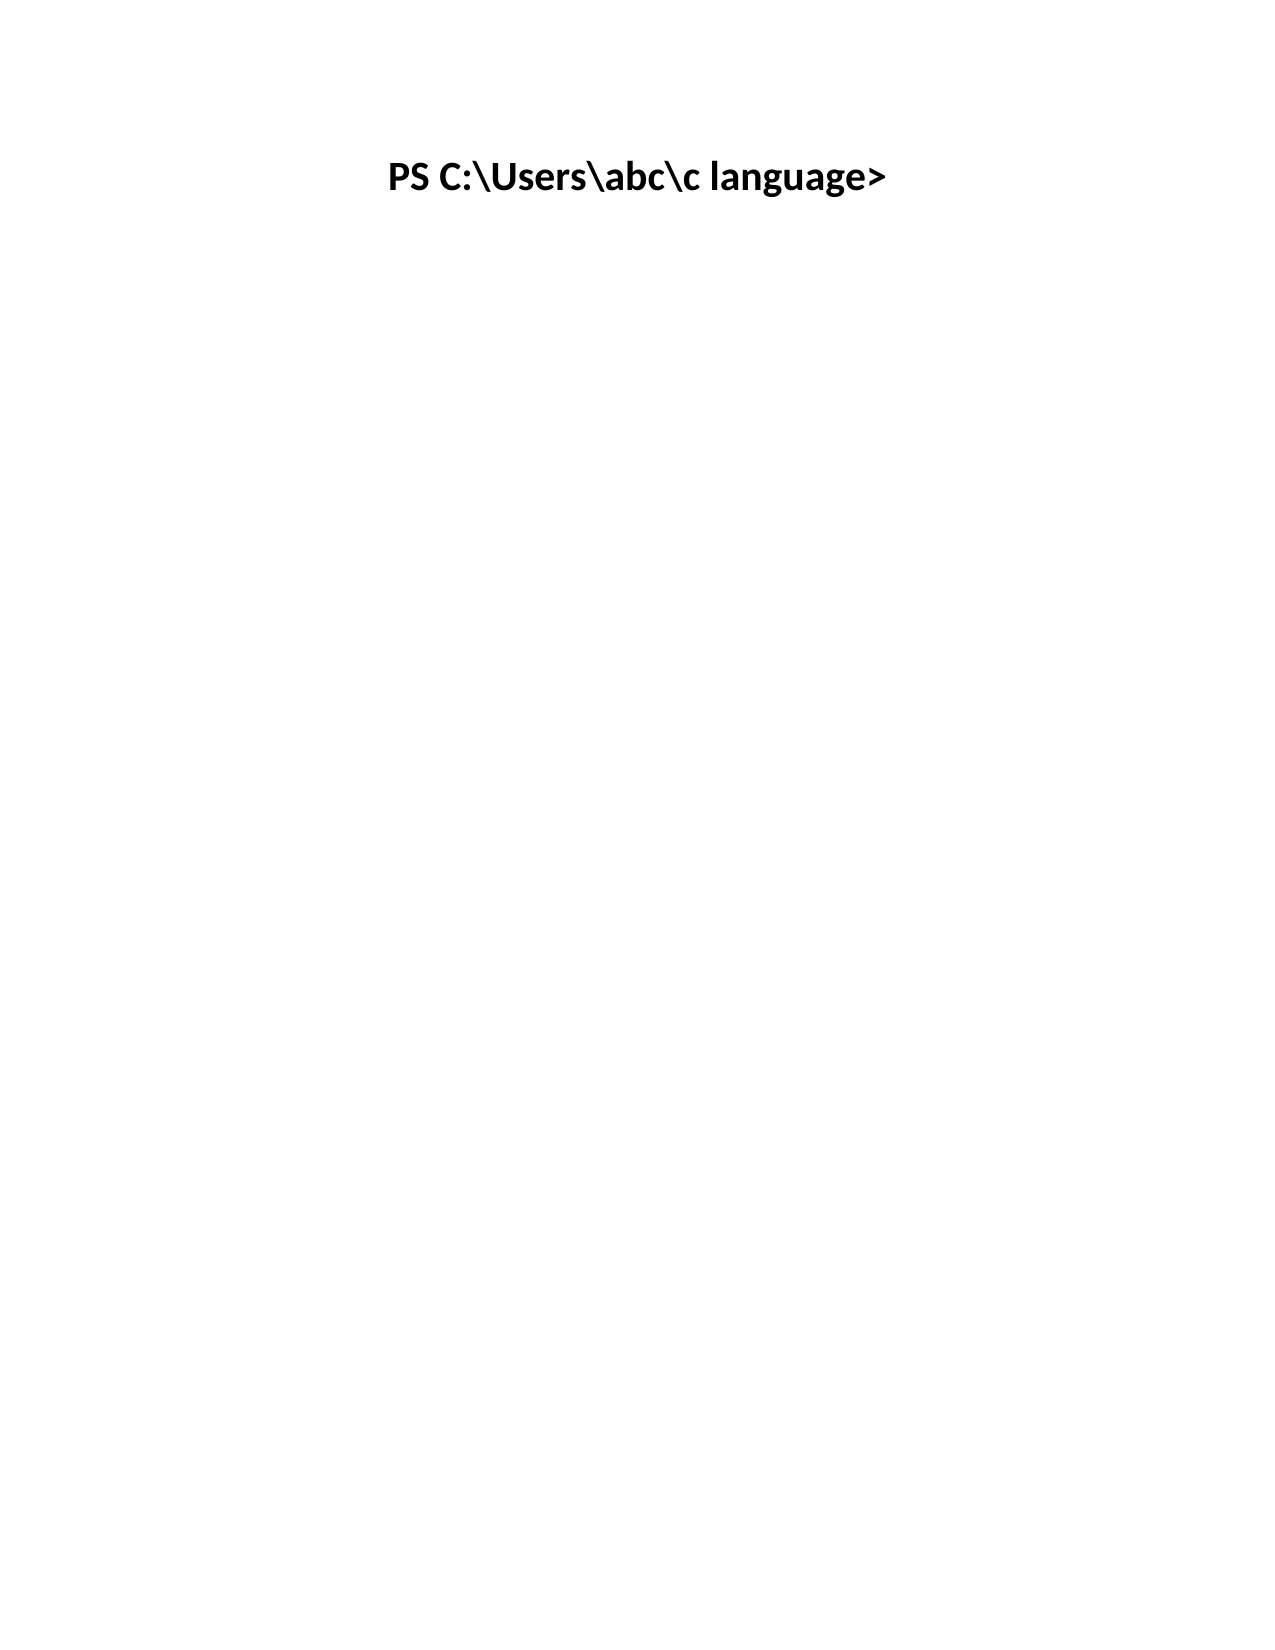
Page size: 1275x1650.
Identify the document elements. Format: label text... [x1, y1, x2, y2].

text PS C:\Users\abc\c language> [150, 150, 1125, 201]
